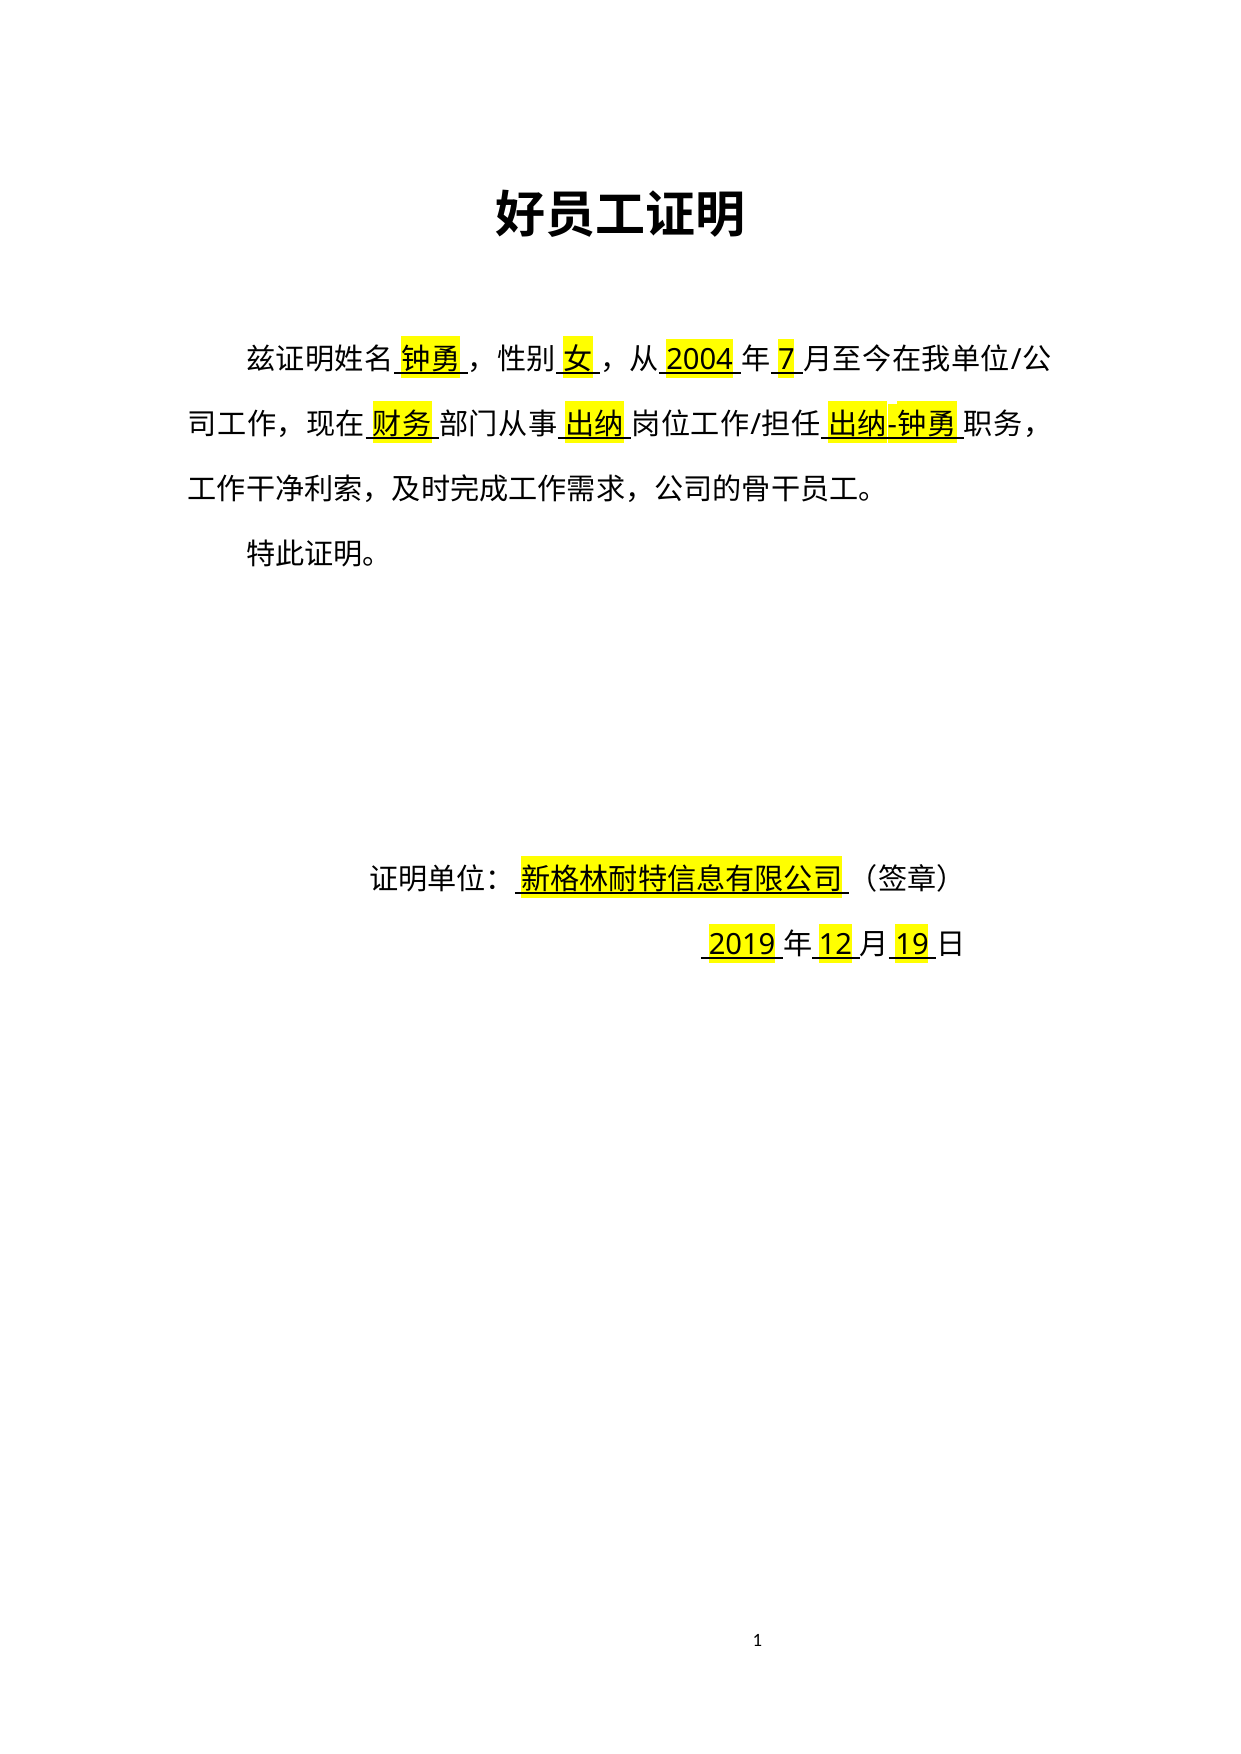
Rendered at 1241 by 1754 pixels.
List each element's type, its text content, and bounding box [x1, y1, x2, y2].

text 好员工证明 [187, 162, 1053, 259]
text 特此证明。 [187, 519, 1053, 584]
text 2019 年 12 月 19 日 [187, 909, 965, 974]
text 证明单位： 新格林耐特信息有限公司 （签章） [187, 844, 965, 909]
text 兹证明姓名 钟勇 ，性别 女 ，从 2004 年 7 月至今在我单位/公司工作，现在 财务 部门从事 出纳 岗位工作/担任 出纳-钟勇 职务，工作干净利索，及时完成工作需求，公司的骨干员工。 [187, 324, 1053, 519]
